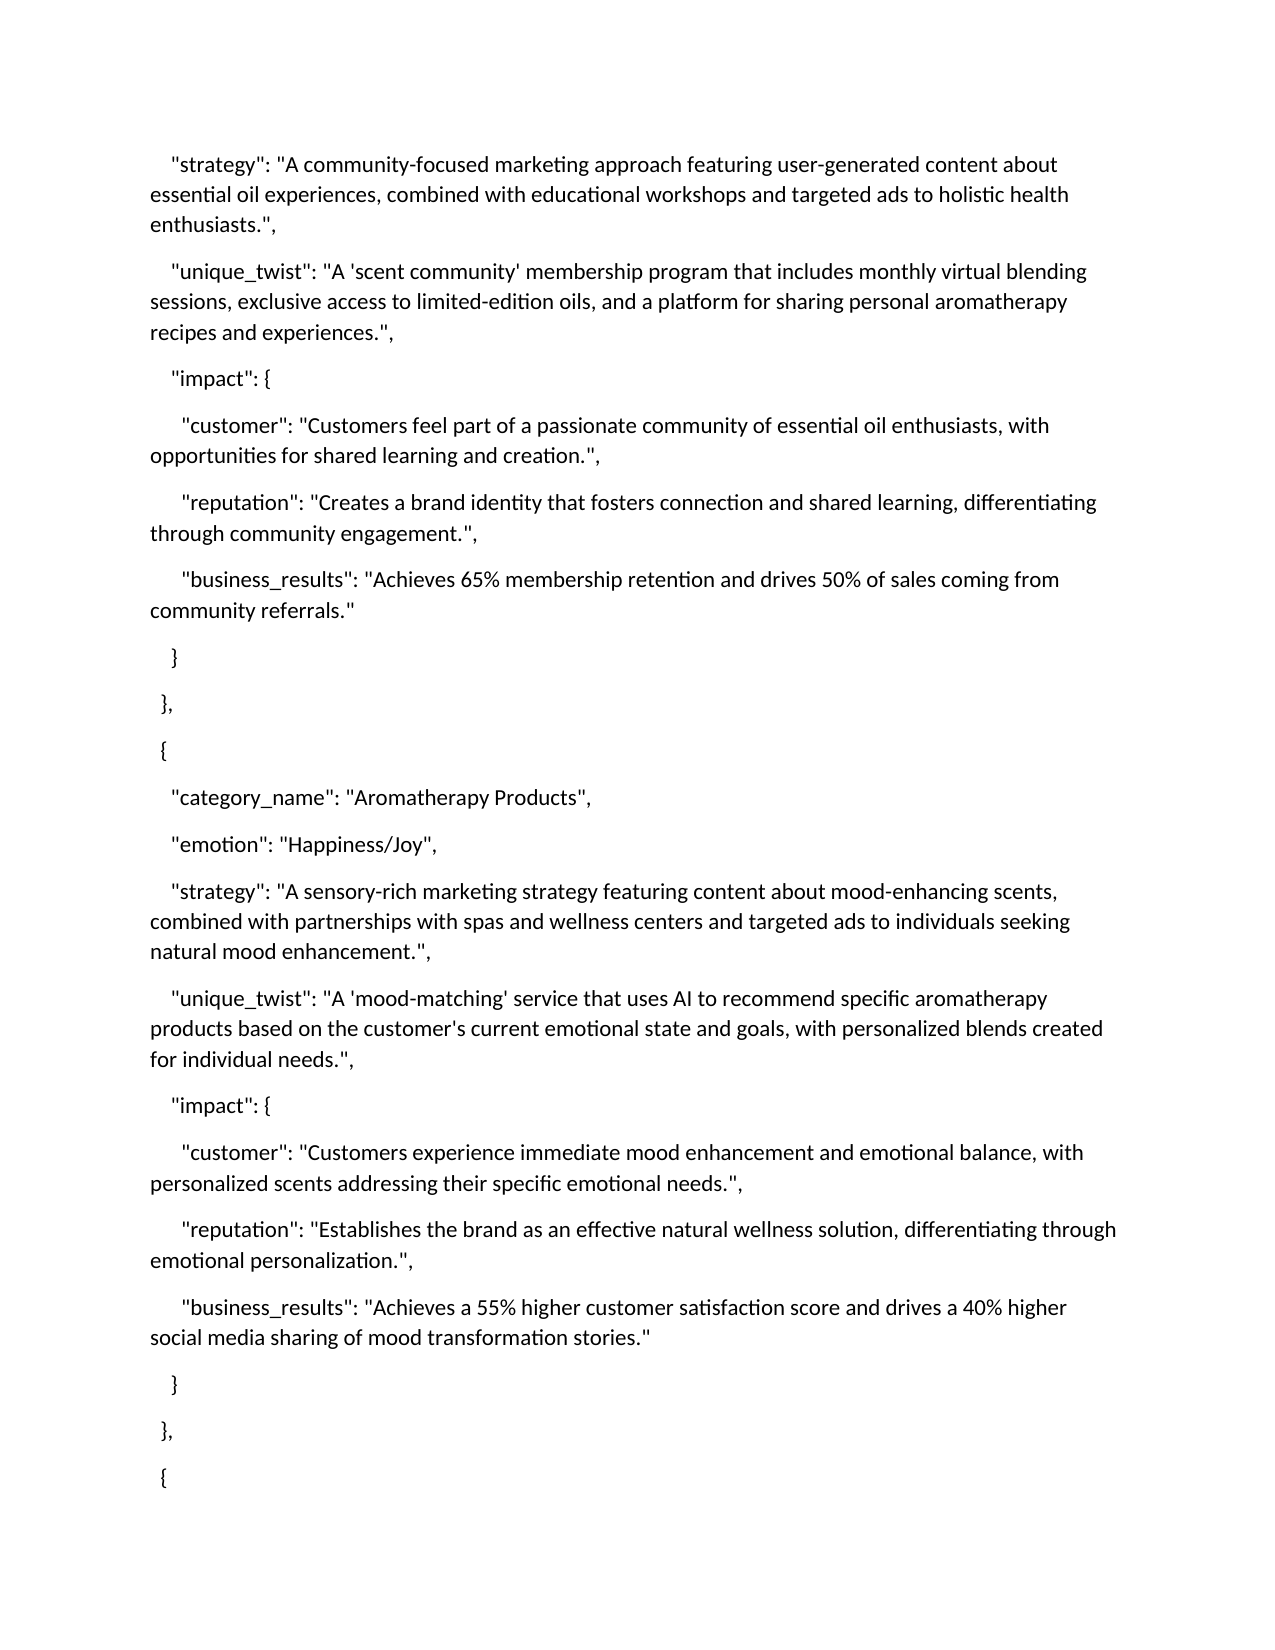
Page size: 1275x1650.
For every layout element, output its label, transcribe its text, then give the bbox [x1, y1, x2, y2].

text "impact": { [150, 364, 1125, 393]
text "business_results": "Achieves 65% membership retention and drives 50% of sales coming from community referrals." [150, 566, 1125, 624]
text "strategy": "A sensory-rich marketing strategy featuring content about mood-enhancing scents, combined with partnerships with spas and wellness centers and targeted ads to individuals seeking natural mood enhancement.", [150, 877, 1125, 966]
text } [150, 643, 1125, 671]
text "category_name": "Aromatherapy Products", [150, 783, 1125, 811]
text "strategy": "A community-focused marketing approach featuring user-generated content about essential oil experiences, combined with educational workshops and targeted ads to holistic health enthusiasts.", [150, 150, 1125, 238]
text "unique_twist": "A 'mood-matching' service that uses AI to recommend specific aromatherapy products based on the customer's current emotional state and goals, with personalized blends created for individual needs.", [150, 984, 1125, 1073]
text "business_results": "Achieves a 55% higher customer satisfaction score and drives a 40% higher social media sharing of mood transformation stories." [150, 1293, 1125, 1351]
text { [150, 1463, 1125, 1492]
text }, [150, 1417, 1125, 1445]
text "unique_twist": "A 'scent community' membership program that includes monthly virtual blending sessions, exclusive access to limited-edition oils, and a platform for sharing personal aromatherapy recipes and experiences.", [150, 257, 1125, 346]
text { [150, 736, 1125, 764]
text } [150, 1370, 1125, 1398]
text "customer": "Customers feel part of a passionate community of essential oil enthusiasts, with opportunities for shared learning and creation.", [150, 411, 1125, 470]
text }, [150, 689, 1125, 718]
text "reputation": "Establishes the brand as an effective natural wellness solution, differentiating through emotional personalization.", [150, 1216, 1125, 1274]
text "emotion": "Happiness/Joy", [150, 830, 1125, 858]
text "reputation": "Creates a brand identity that fosters connection and shared learning, differentiating through community engagement.", [150, 488, 1125, 547]
text "impact": { [150, 1092, 1125, 1120]
text "customer": "Customers experience immediate mood enhancement and emotional balance, with personalized scents addressing their specific emotional needs.", [150, 1138, 1125, 1197]
